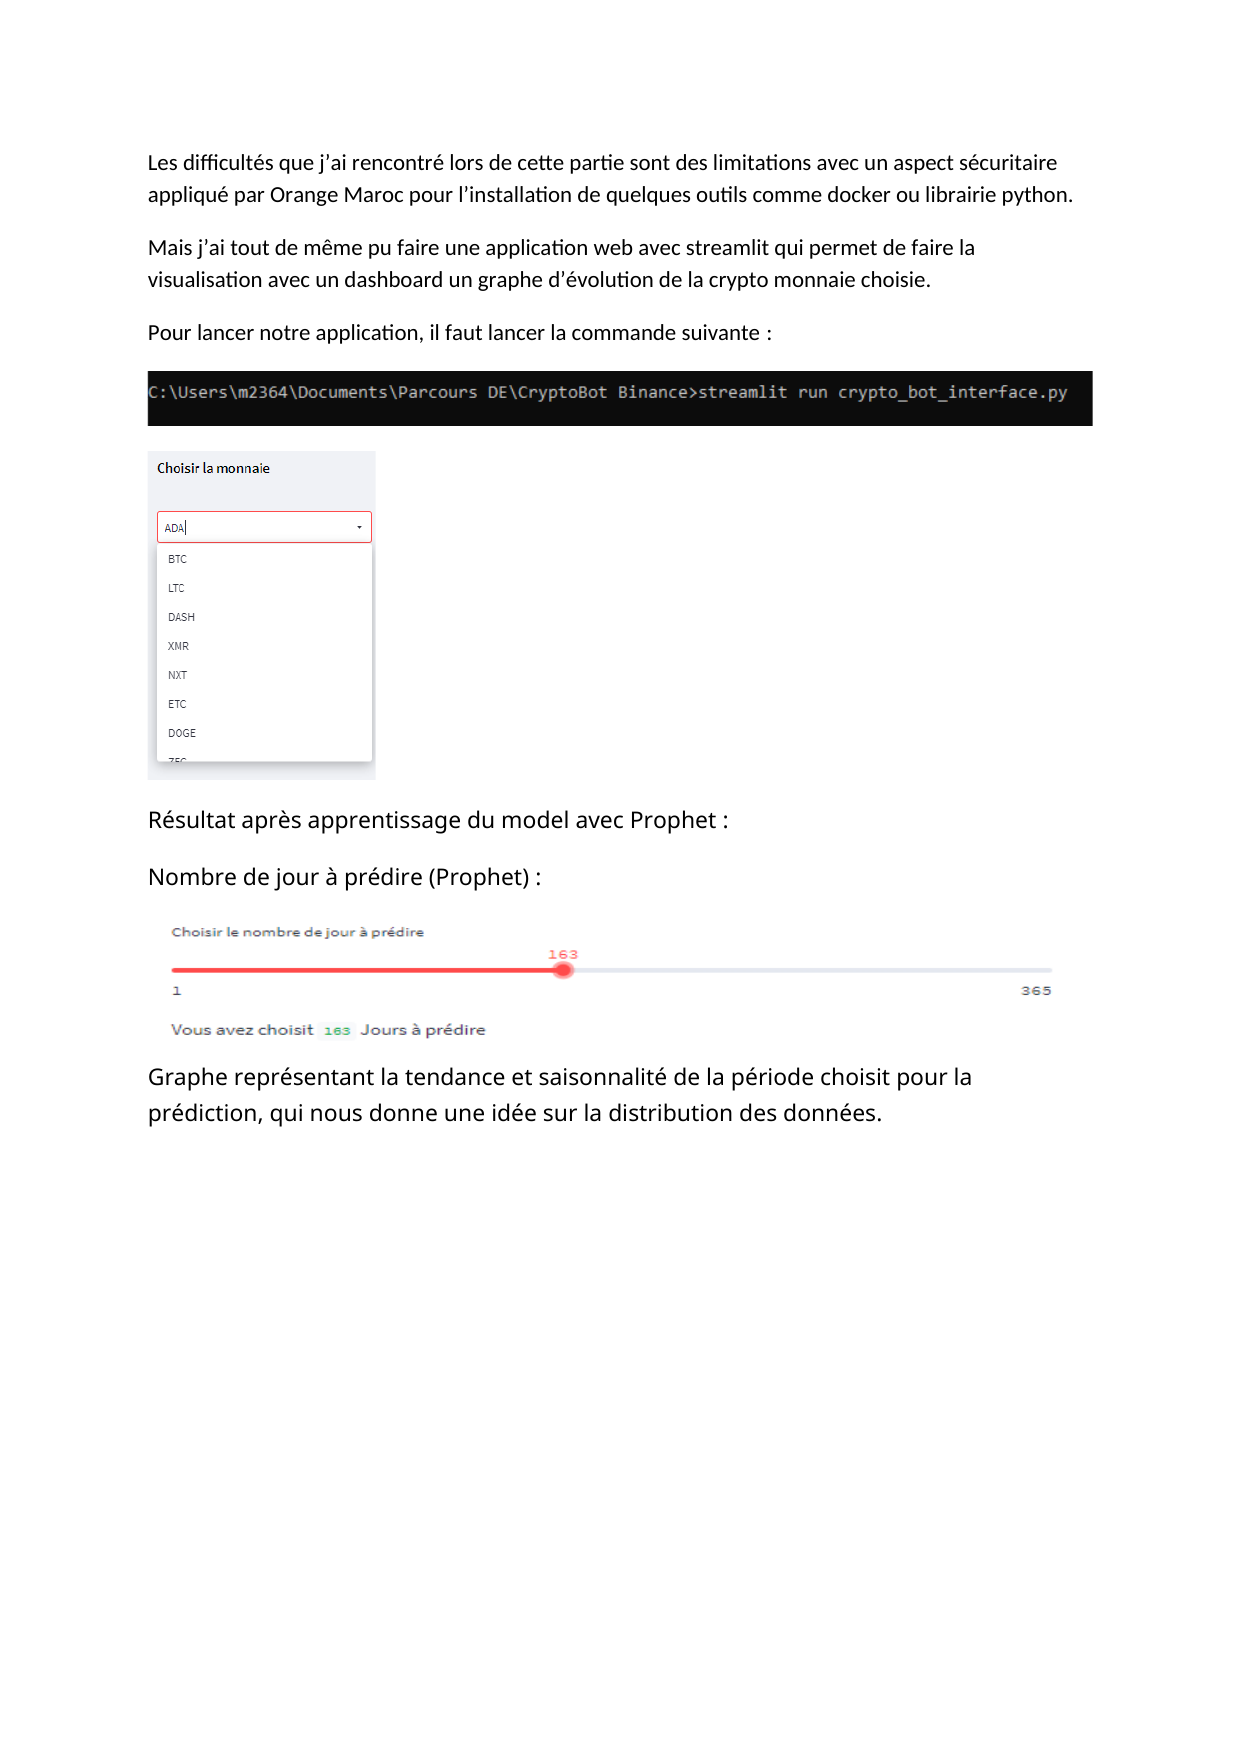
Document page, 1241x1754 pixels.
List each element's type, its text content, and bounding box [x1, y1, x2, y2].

text Mais j’ai tout de même pu faire une application web avec streamlit qui permet de faire la visualisation avec un dashboard un graphe d’évolution de la crypto monnaie choisie. [148, 233, 1093, 293]
text Pour lancer notre application, il faut lancer la commande suivante : [148, 318, 1093, 346]
text Les difficultés que j’ai rencontré lors de cette partie sont des limitations avec un aspect sécuritaire appliqué par Orange Maroc pour l’installation de quelques outils comme docker ou librairie python. [148, 148, 1093, 208]
picture [147, 451, 376, 780]
text Résultat après apprentissage du model avec Prophet : [148, 804, 1093, 836]
picture [147, 913, 1079, 1056]
picture [147, 371, 1093, 426]
